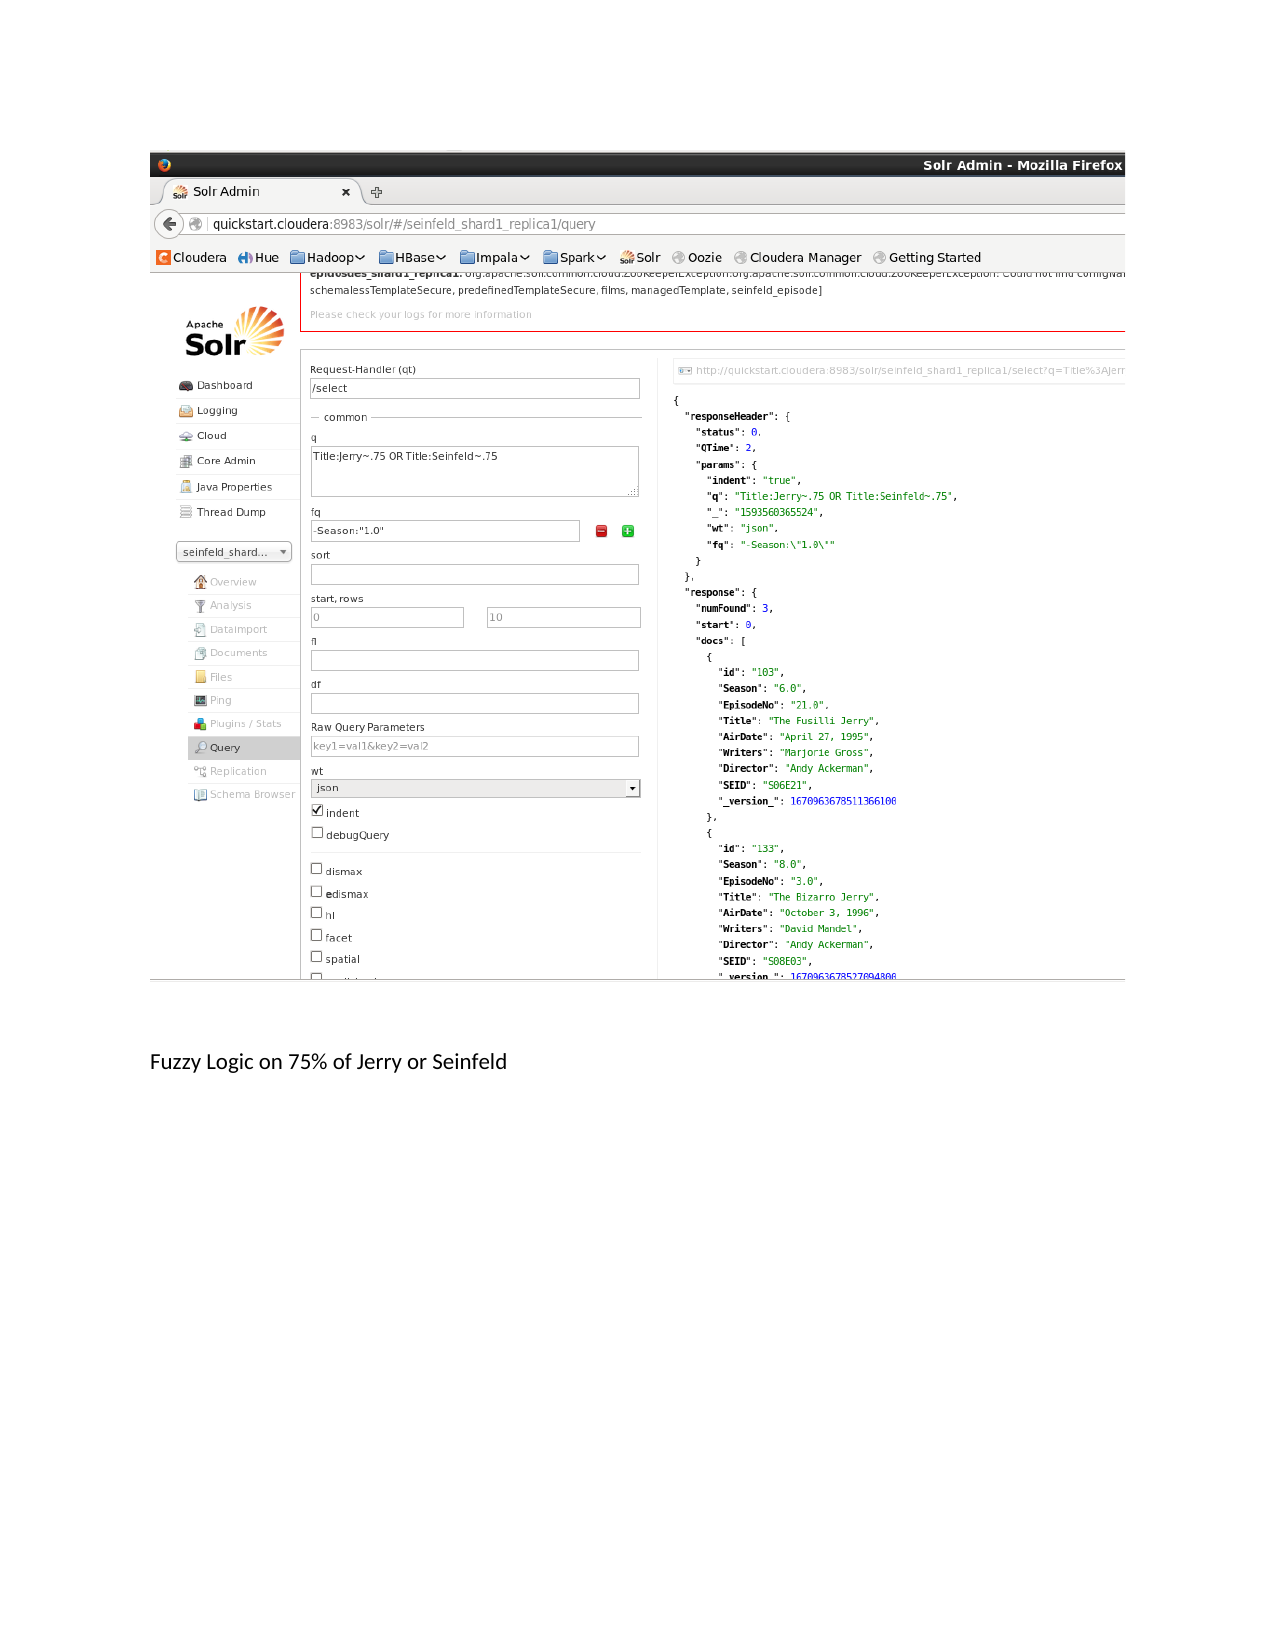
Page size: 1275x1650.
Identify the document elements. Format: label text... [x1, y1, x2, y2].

text Fuzzy Logic on 75% of Jerry or Seinfeld [150, 1047, 1125, 1076]
picture [150, 150, 1125, 982]
